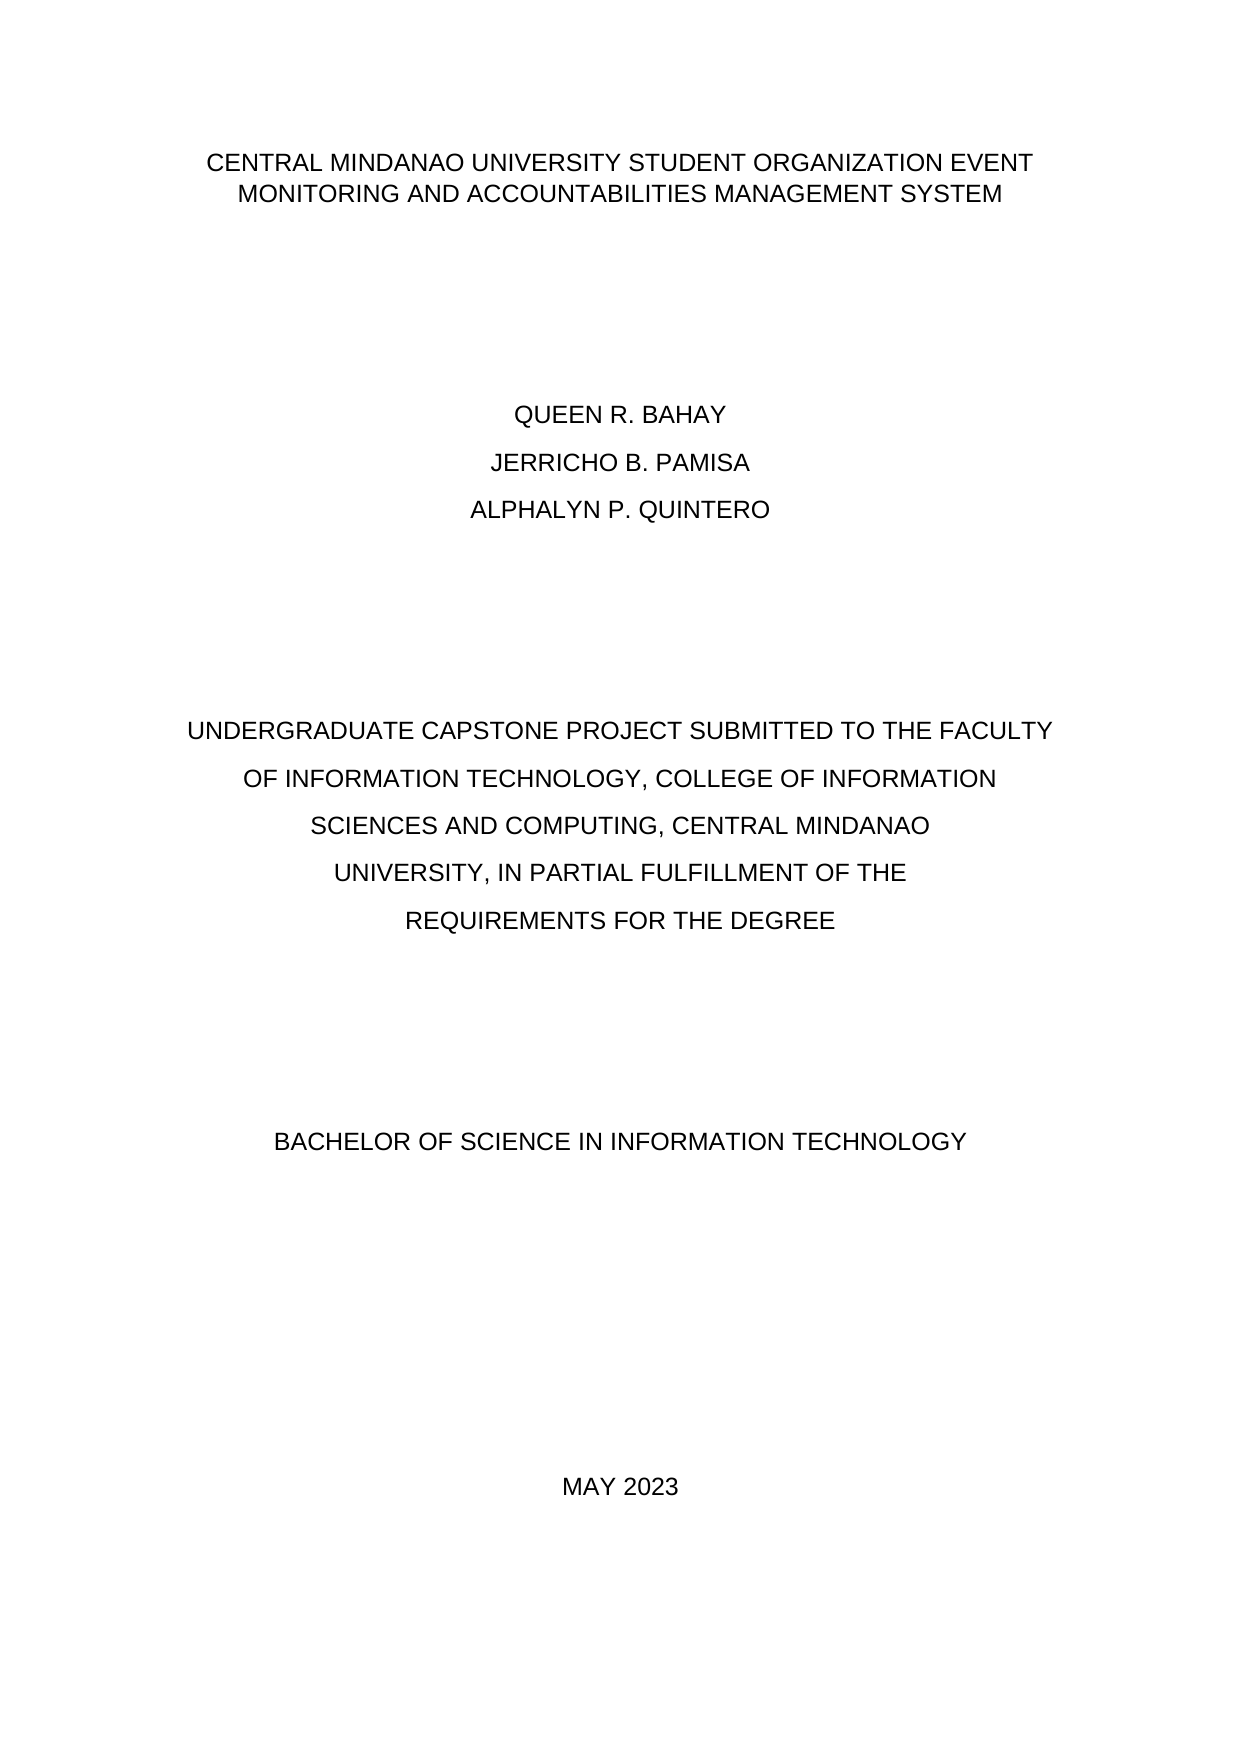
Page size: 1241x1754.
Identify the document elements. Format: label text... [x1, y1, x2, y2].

text UNIVERSITY, IN PARTIAL FULFILLMENT OF THE REQUIREMENTS FOR THE DEGREE [333, 858, 907, 934]
text BACHELOR OF SCIENCE IN INFORMATION TECHNOLOGY [187, 1126, 1054, 1155]
text QUEEN R. BAHAY JERRICHO B. PAMISA ALPHALYN P. QUINTERO [470, 401, 770, 524]
text CENTRAL MINDANAO UNIVERSITY STUDENT ORGANIZATION EVENT MONITORING AND ACCOUNTABILITIES MANAGEMENT SYSTEM [187, 148, 1053, 207]
text UNDERGRADUATE CAPSTONE PROJECT SUBMITTED TO THE FACULTY OF INFORMATION TECHNOLOGY, COLLEGE OF INFORMATION SCIENCES AND COMPUTING, CENTRAL MINDANAO [187, 716, 1053, 840]
text MAY 2023 [187, 1472, 1054, 1500]
